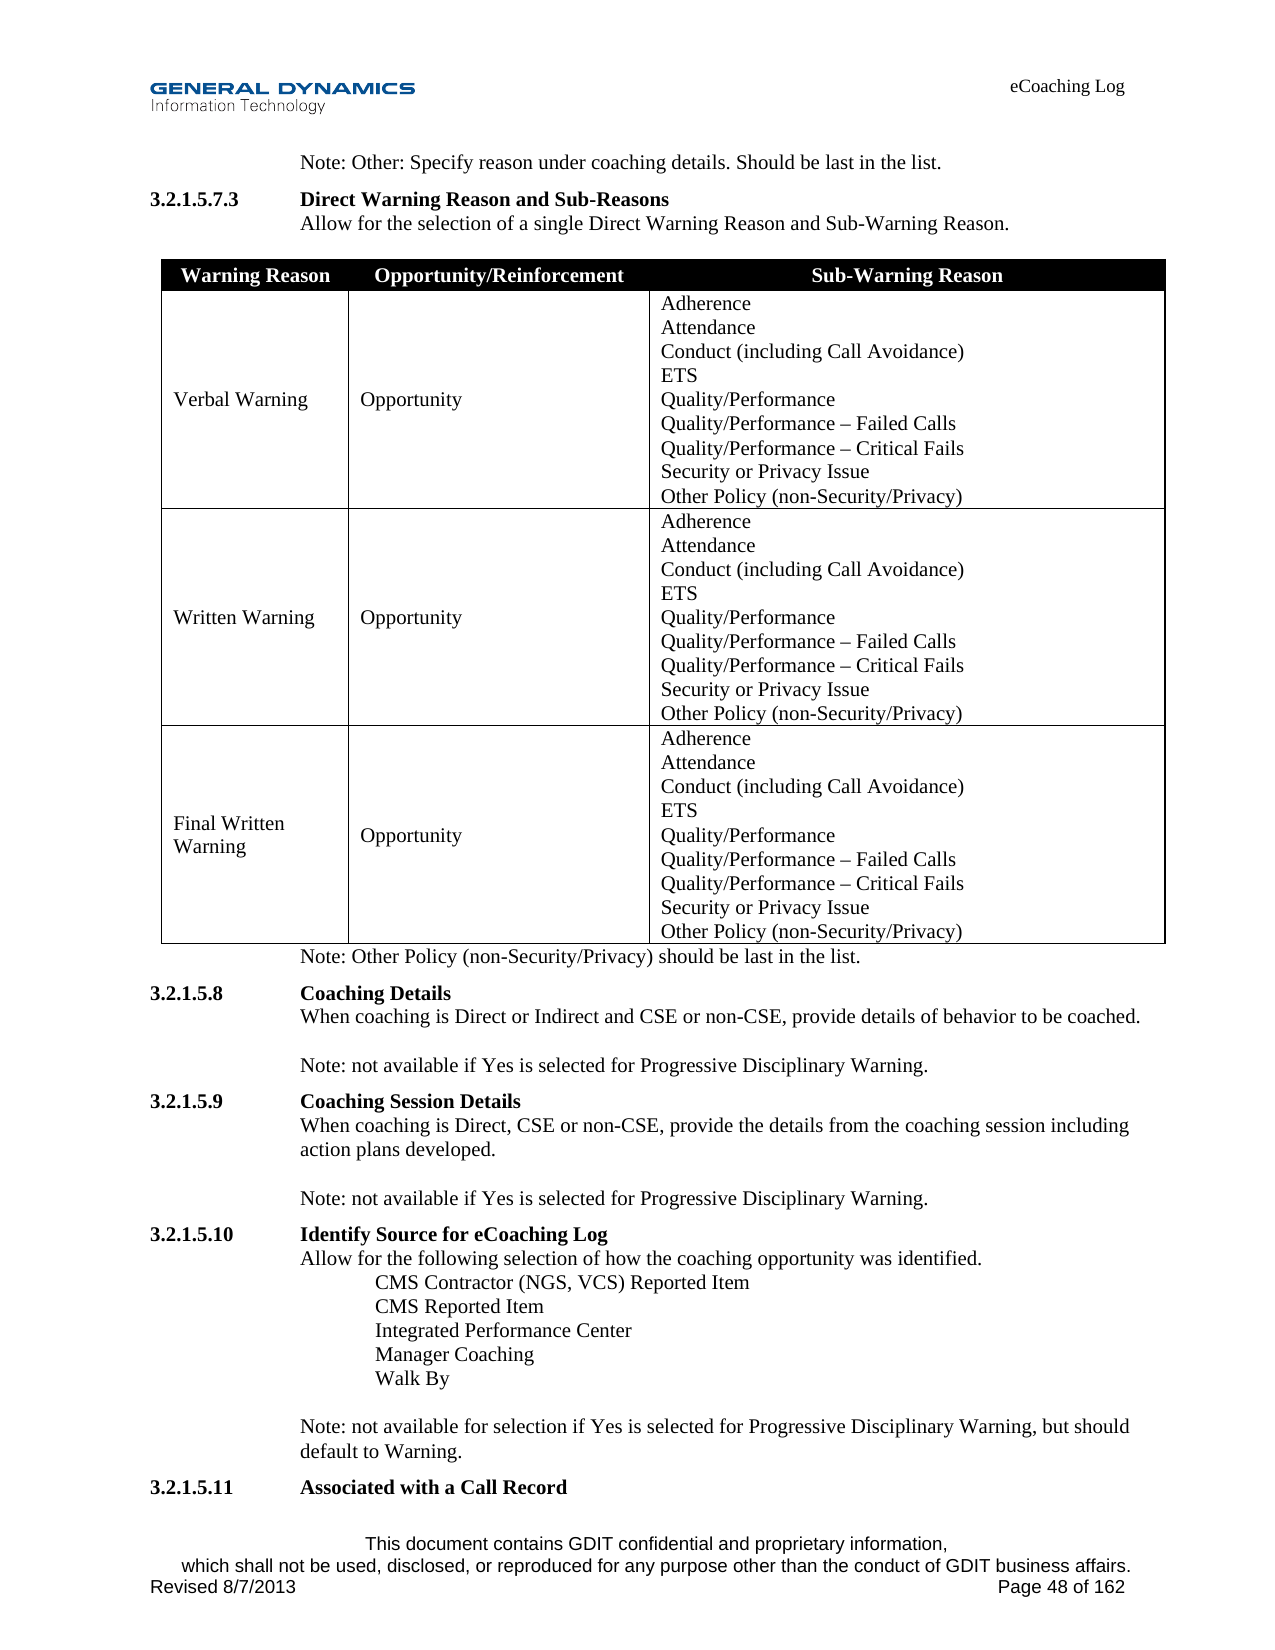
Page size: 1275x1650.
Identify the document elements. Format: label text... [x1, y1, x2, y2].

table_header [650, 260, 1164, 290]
text Walk By [300, 1366, 1162, 1390]
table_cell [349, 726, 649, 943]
text 3.2.1.5.7.3 Direct Warning Reason and Sub-Reasons [150, 187, 1162, 211]
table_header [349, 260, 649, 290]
picture [126, 67, 439, 130]
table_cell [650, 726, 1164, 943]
text Manager Coaching [300, 1342, 1162, 1366]
text CMS Contractor (NGS, VCS) Reported Item [300, 1270, 1162, 1294]
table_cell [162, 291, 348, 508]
text Note: Other Policy (non-Security/Privacy) should be last in the list. [300, 944, 1162, 968]
text Note: not available if Yes is selected for Progressive Disciplinary Warning. [300, 1185, 1162, 1209]
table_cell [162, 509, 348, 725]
text CMS Reported Item [300, 1294, 1162, 1318]
text 3.2.1.5.10 Identify Source for eCoaching Log [150, 1222, 1162, 1246]
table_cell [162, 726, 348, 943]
text Allow for the selection of a single Direct Warning Reason and Sub-Warning Reason. [300, 211, 1162, 235]
text Note: Other: Specify reason under coaching details. Should be last in the list. [300, 150, 1162, 174]
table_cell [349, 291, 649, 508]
text 3.2.1.5.9 Coaching Session Details [150, 1089, 1162, 1113]
text 3.2.1.5.8 Coaching Details [150, 980, 1162, 1004]
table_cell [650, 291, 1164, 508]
text When coaching is Direct, CSE or non-CSE, provide the details from the coaching session including action plans developed. [300, 1113, 1162, 1161]
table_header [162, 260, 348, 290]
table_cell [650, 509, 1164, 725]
text When coaching is Direct or Indirect and CSE or non-CSE, provide details of behavior to be coached. [300, 1004, 1162, 1028]
text 3.2.1.5.11 Associated with a Call Record [150, 1475, 1162, 1499]
text Note: not available for selection if Yes is selected for Progressive Disciplinary Warning, but should default to Warning. [300, 1414, 1162, 1463]
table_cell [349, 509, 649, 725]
text Integrated Performance Center [300, 1318, 1162, 1342]
text Allow for the following selection of how the coaching opportunity was identified. [300, 1246, 1162, 1270]
text Note: not available if Yes is selected for Progressive Disciplinary Warning. [300, 1053, 1162, 1077]
